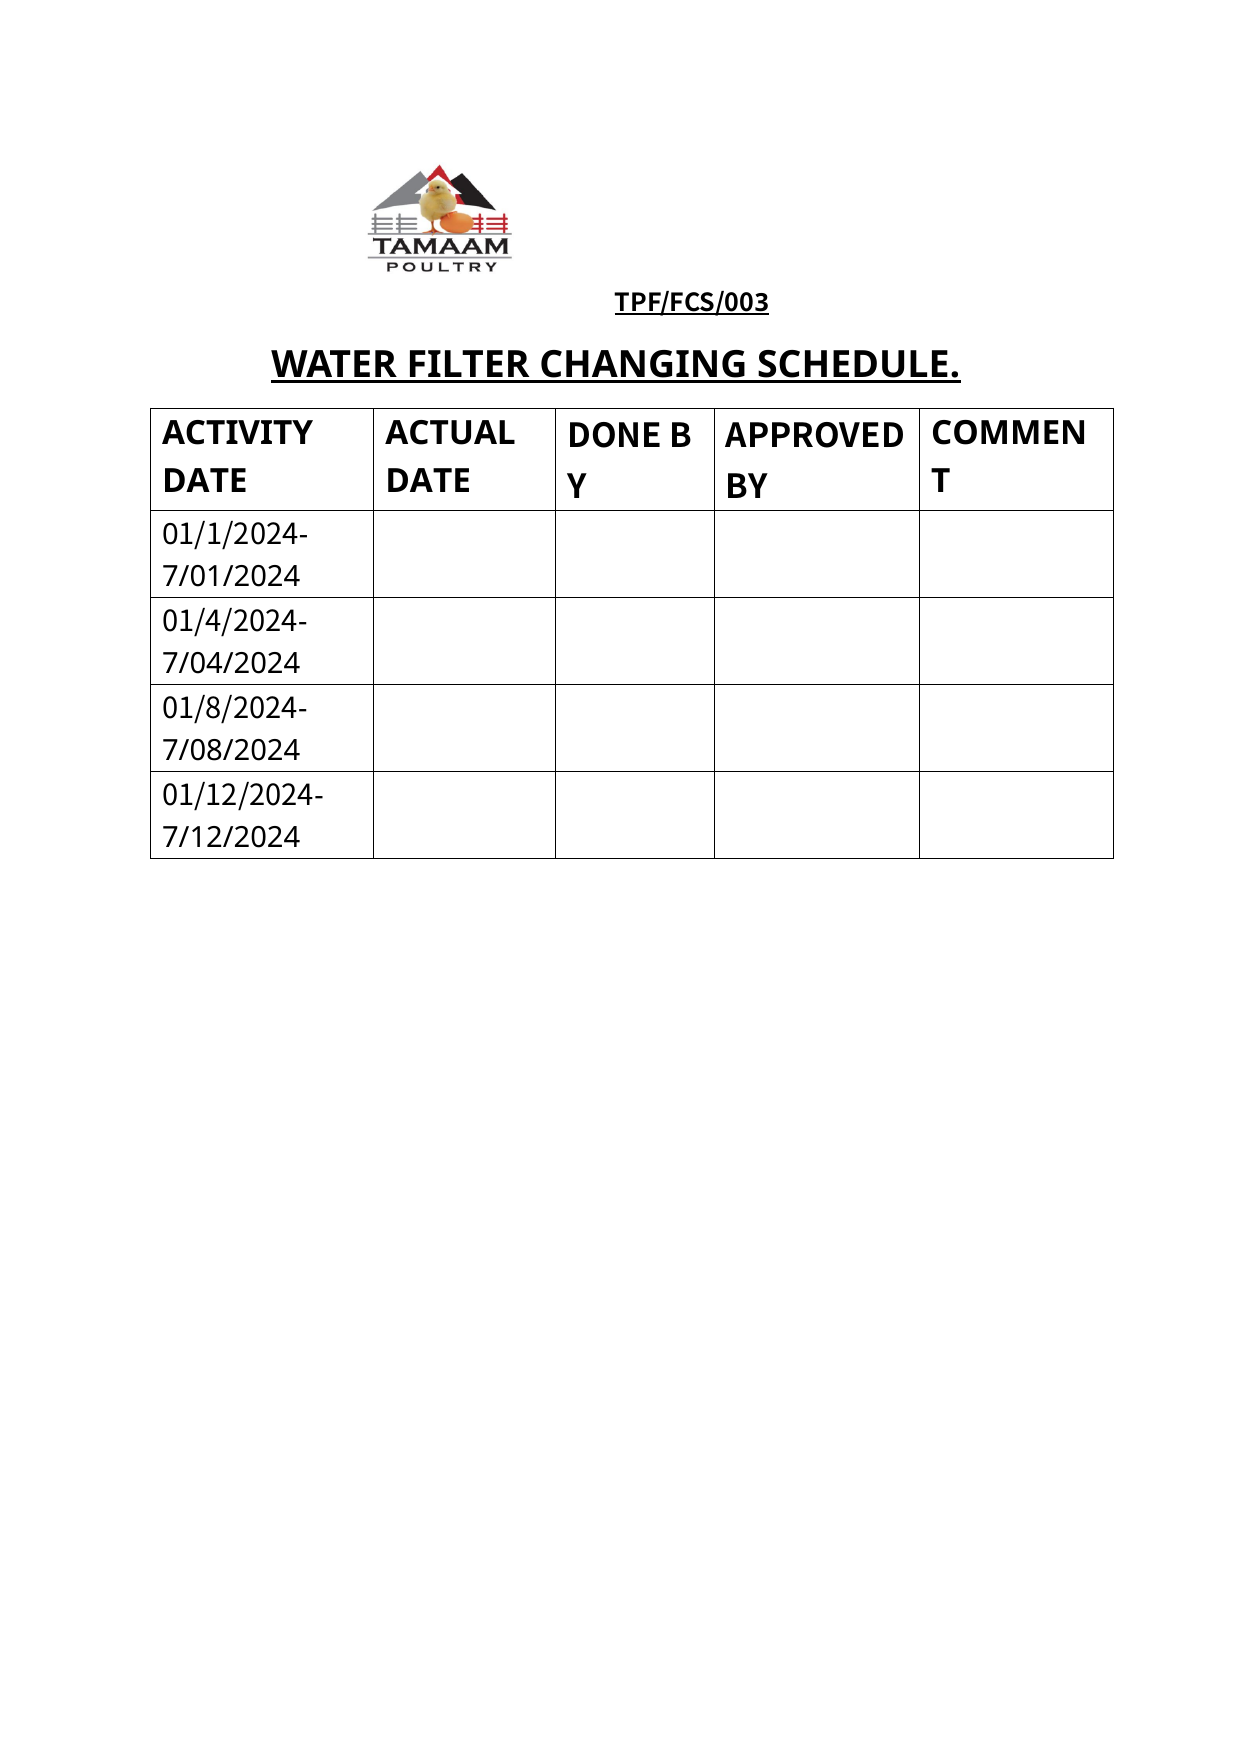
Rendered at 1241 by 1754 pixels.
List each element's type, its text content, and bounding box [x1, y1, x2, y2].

picture [346, 150, 538, 311]
table_header DONE BY [556, 409, 714, 509]
table_cell [556, 685, 714, 771]
table_cell [715, 511, 919, 597]
table_header COMMENT [920, 409, 1113, 509]
table_cell [715, 598, 919, 683]
table_cell 01/1/2024- 7/01/2024 [151, 511, 373, 597]
table_header APPROVED BY [715, 409, 919, 509]
table_cell [556, 511, 714, 597]
table_cell [556, 772, 714, 857]
table_cell 01/8/2024-7/08/2024 [151, 685, 373, 771]
table_cell [374, 685, 555, 771]
text WATER FILTER CHANGING SCHEDULE. [150, 337, 1090, 388]
table_cell [374, 511, 555, 597]
table_cell 01/12/2024-7/12/2024 [151, 772, 373, 857]
table_cell 01/4/2024-7/04/2024 [151, 598, 373, 683]
table_cell [715, 772, 919, 857]
table_cell [920, 511, 1113, 597]
table_cell [920, 772, 1113, 857]
text TPF/FCS/003 [150, 150, 1090, 318]
table_cell [556, 598, 714, 683]
table_cell [920, 598, 1113, 683]
table_cell [374, 772, 555, 857]
table_cell [920, 685, 1113, 771]
table_cell [715, 685, 919, 771]
table_header ACTUAL DATE [374, 409, 555, 509]
table_cell [374, 598, 555, 683]
table_header ACTIVITY DATE [151, 409, 373, 509]
